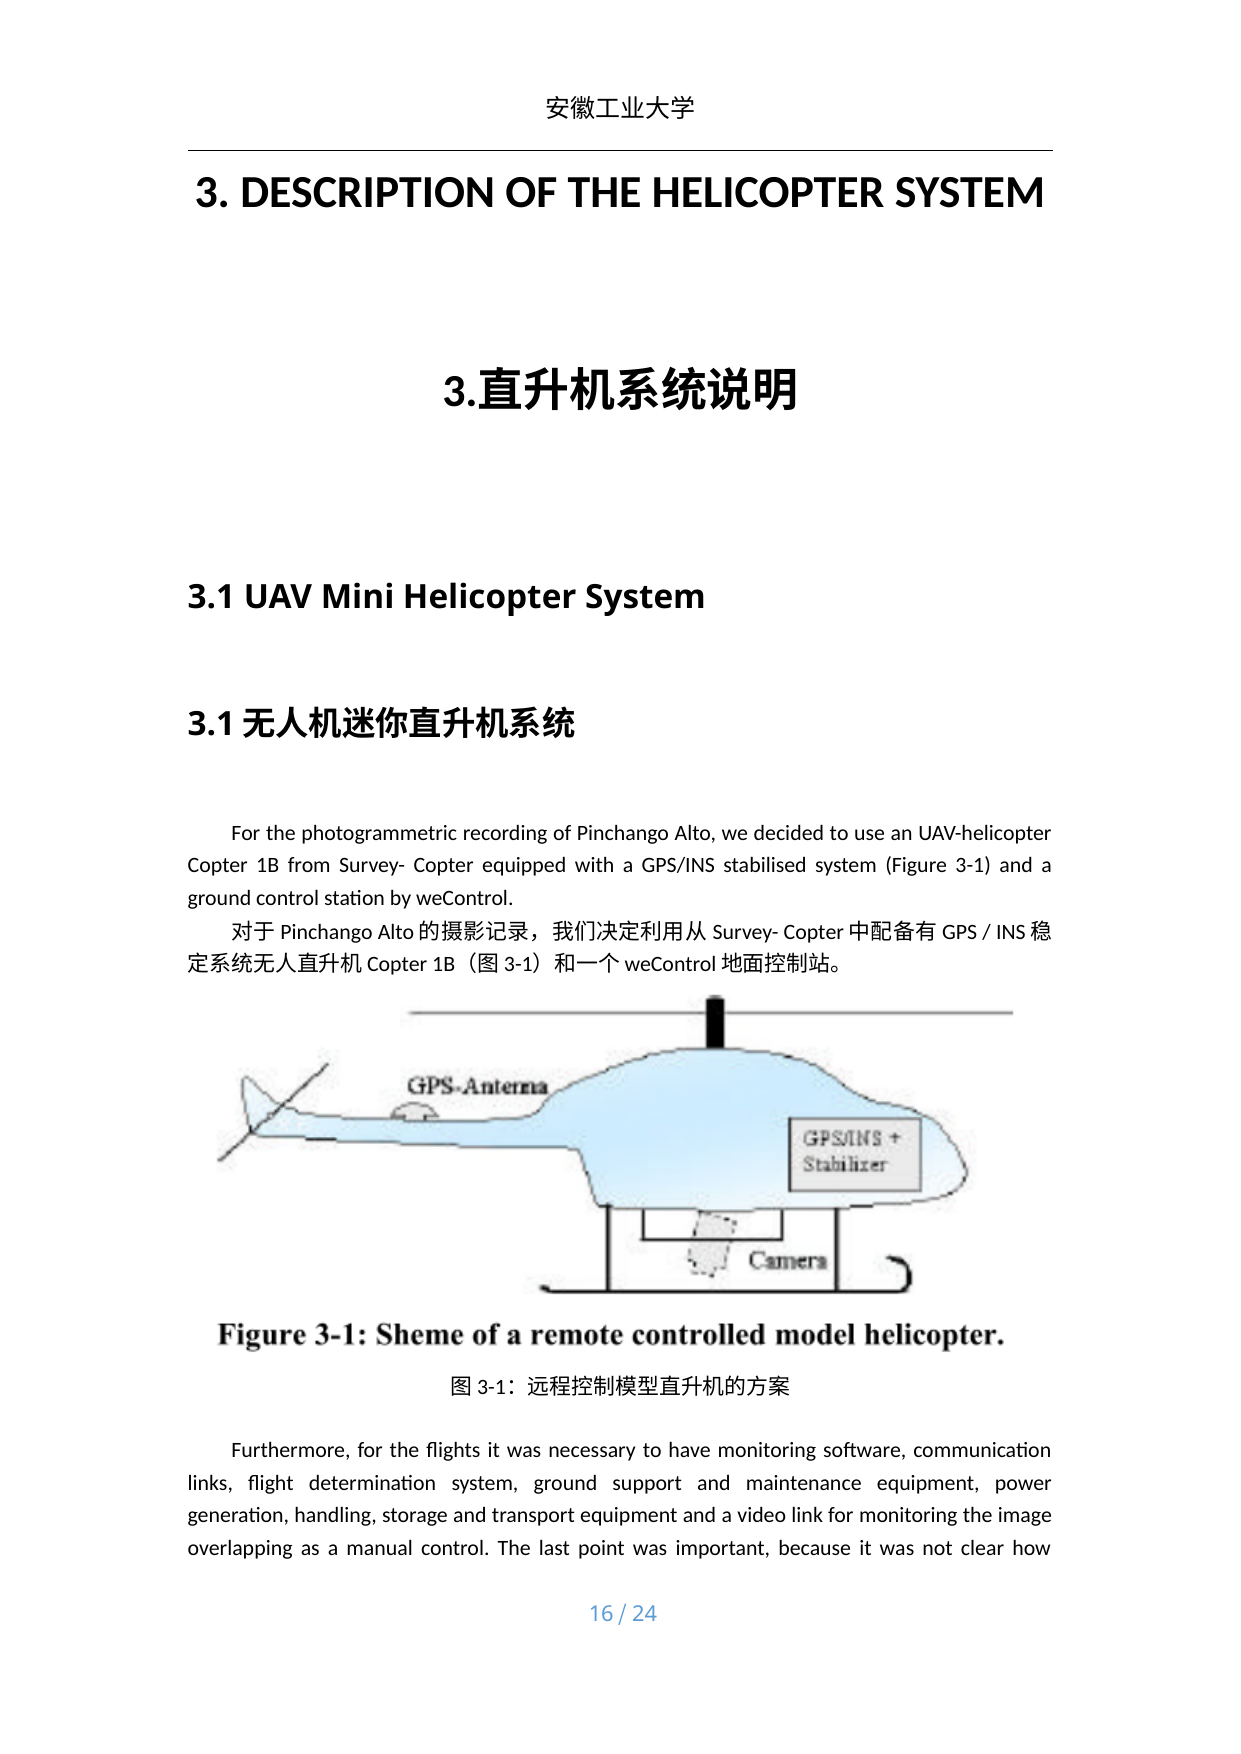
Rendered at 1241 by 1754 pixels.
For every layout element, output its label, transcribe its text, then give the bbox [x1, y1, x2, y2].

subtitle 3.1无人机迷你直升机系统 [187, 688, 1053, 753]
picture [211, 978, 1029, 1363]
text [187, 1433, 1053, 1563]
text For the photogrammetric recording of Pinchango Alto, we decided to use an UAV-helicopter Copter 1B from Survey- Copter equipped with a GPS/INS stabilised system (Figure 3-1) and a ground control station by weControl. [187, 816, 1053, 913]
text 对于Pinchango Alto的摄影记录，我们决定利用从Survey- Copter中配备有GPS / INS稳定系统无人直升机Copter 1B（图 3-1）和一个weControl地面控制站。 [187, 913, 1053, 978]
subtitle 3.直升机系统说明 [187, 338, 1053, 435]
subtitle 3.1 UAV Mini Helicopter System [187, 563, 1053, 628]
subtitle 3. DESCRIPTION OF THE HELICOPTER SYSTEM [187, 159, 1053, 224]
text 图 3-1：远程控制模型直升机的方案 [187, 1368, 1053, 1401]
